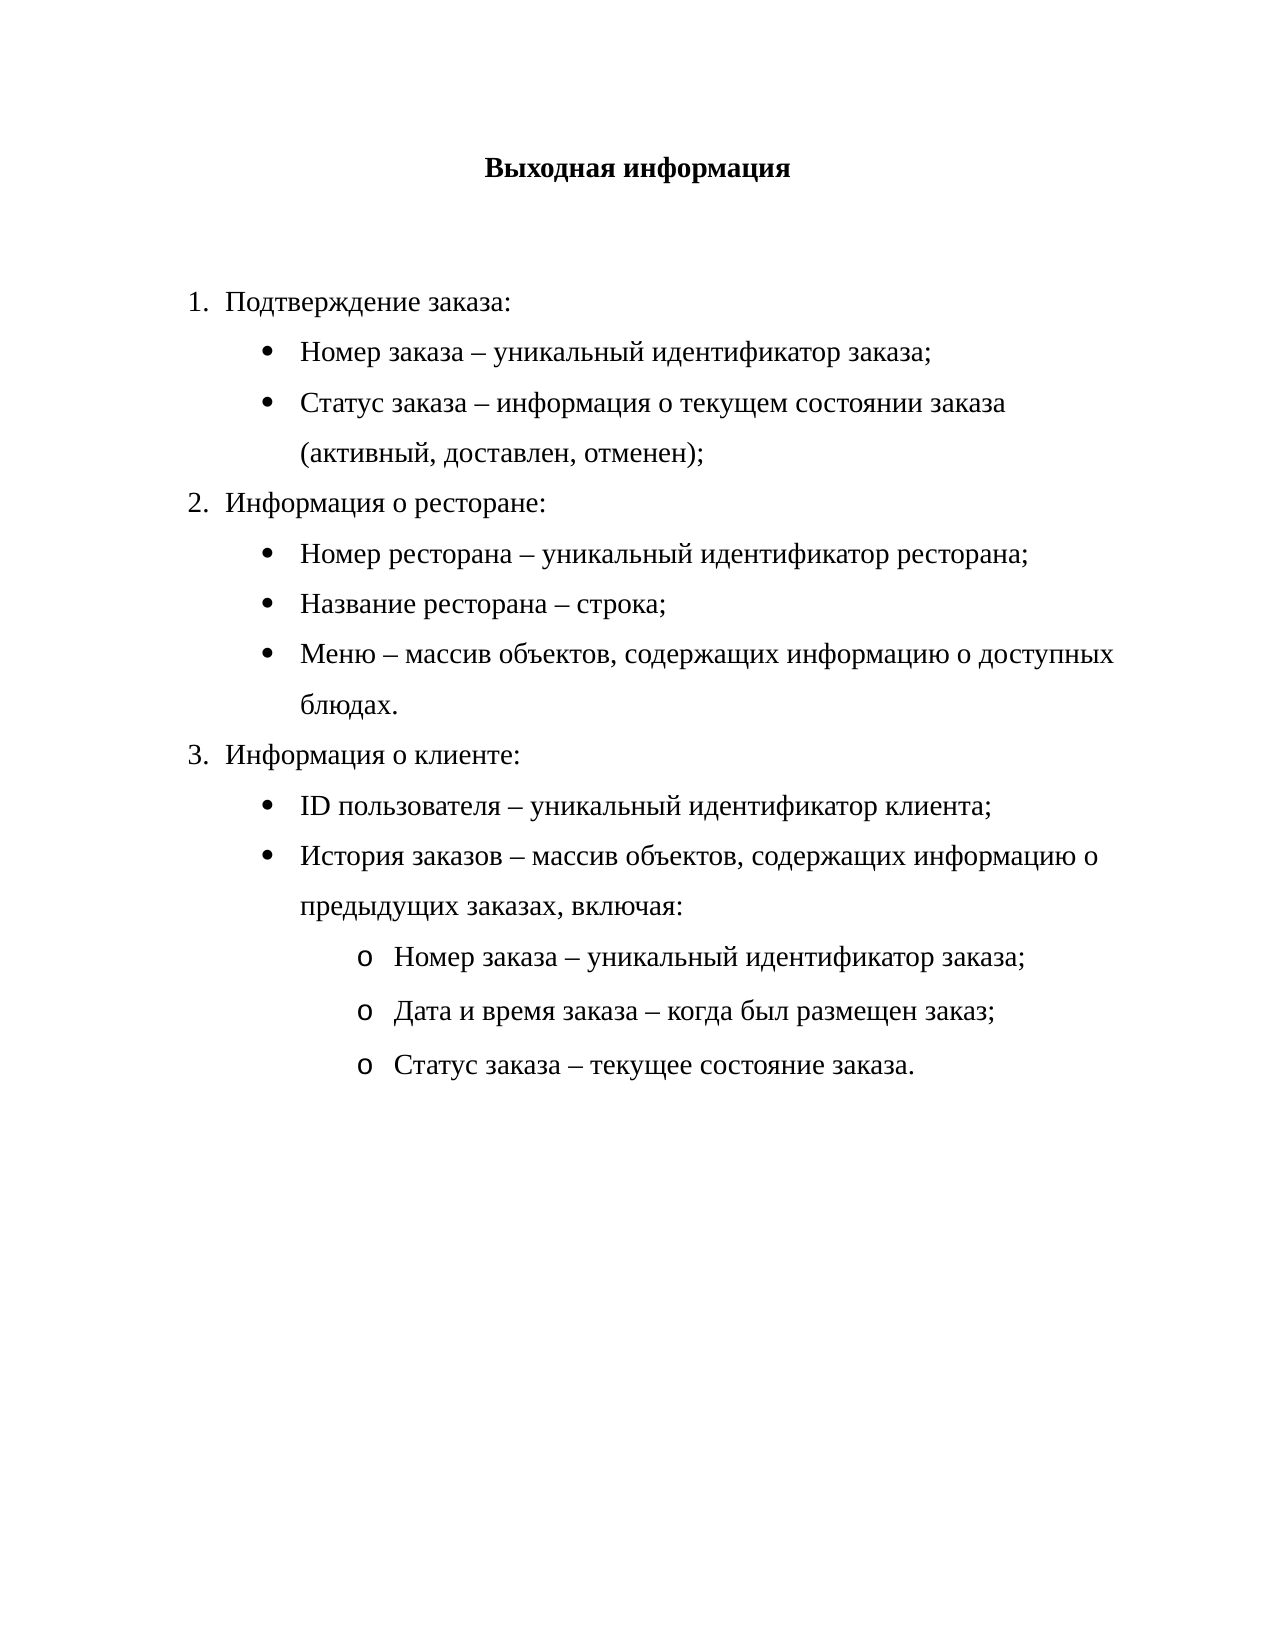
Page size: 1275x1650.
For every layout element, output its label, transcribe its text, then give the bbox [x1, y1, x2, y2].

list Номер ресторана – уникальный идентификатор ресторана; [262, 536, 1125, 569]
list Дата и время заказа – когда был размещен заказ; [356, 993, 1125, 1029]
list Название ресторана – строка; [262, 586, 1125, 620]
text Выходная информация [150, 150, 1125, 183]
list История заказов – массив объектов, содержащих информацию о предыдущих заказах, включая: [262, 838, 1125, 922]
list Информация о ресторане: [187, 485, 1125, 519]
list Номер заказа – уникальный идентификатор заказа; [356, 939, 1125, 975]
list ID пользователя – уникальный идентификатор клиента; [262, 788, 1125, 821]
list Статус заказа – текущее состояние заказа. [356, 1047, 1125, 1083]
list Подтверждение заказа: [187, 284, 1125, 317]
list Информация о клиенте: [187, 737, 1125, 771]
list Статус заказа – информация о текущем состоянии заказа (активный, доставлен, отменен); [262, 385, 1125, 469]
list Меню – массив объектов, содержащих информацию о доступных блюдах. [262, 637, 1125, 721]
list Номер заказа – уникальный идентификатор заказа; [262, 334, 1125, 368]
